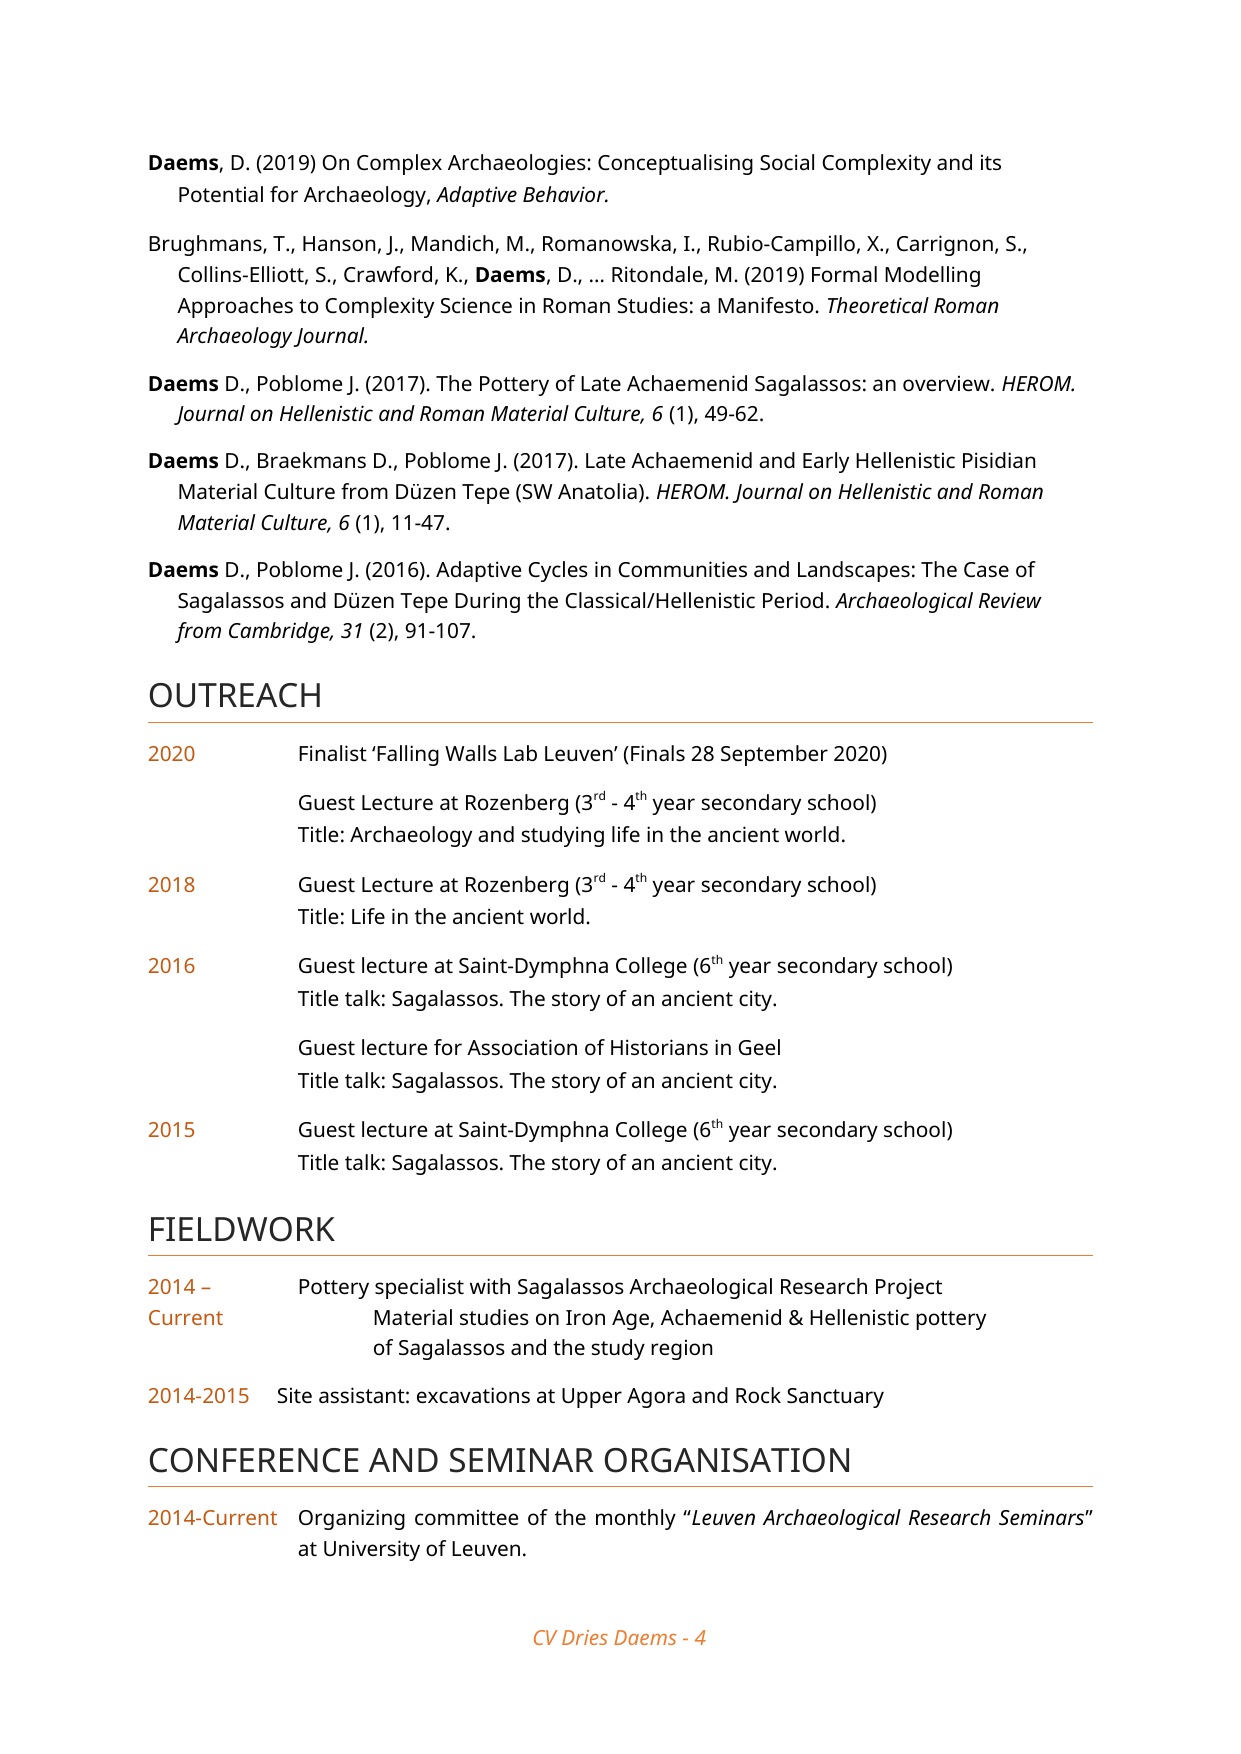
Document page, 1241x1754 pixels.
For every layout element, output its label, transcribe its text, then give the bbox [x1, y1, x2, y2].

text 2015 Guest lecture at Saint-Dymphna College (6th year secondary school) [148, 1115, 1093, 1144]
text Guest lecture for Association of Historians in Geel [298, 1033, 1093, 1062]
text Title talk: Sagalassos. The story of an ancient city. [298, 1066, 1093, 1094]
text Title talk: Sagalassos. The story of an ancient city. [223, 984, 1093, 1013]
text Current Material studies on Iron Age, Achaemenid & Hellenistic pottery [148, 1303, 1093, 1331]
text Daems D., Poblome J. (2016). Adaptive Cycles in Communities and Landscapes: The Case of Sagalassos and Düzen Tepe During the Classical/Hellenistic Period. Archaeological Review from Cambridge, 31 (2), 91-107. [148, 555, 1093, 645]
text of Sagalassos and the study region [148, 1333, 1093, 1362]
text Title: Life in the ancient world. [148, 902, 1093, 931]
text 2020 Finalist ‘Falling Walls Lab Leuven’ (Finals 28 September 2020) [148, 739, 1093, 767]
text Brughmans, T., Hanson, J., Mandich, M., Romanowska, I., Rubio-Campillo, X., Carrignon, S., Collins-Elliott, S., Crawford, K., Daems, D., … Ritondale, M. (2019) Formal Modelling Approaches to Complexity Science in Roman Studies: a Manifesto. Theoretical Roman Archaeology Journal. [148, 229, 1093, 350]
text 2014 – Pottery specialist with Sagalassos Archaeological Research Project [148, 1272, 1093, 1301]
text Title: Archaeology and studying life in the ancient world. [148, 821, 1093, 849]
text Guest Lecture at Rozenberg (3rd - 4th year secondary school) [298, 788, 1093, 816]
text Daems, D. (2019) On Complex Archaeologies: Conceptualising Social Complexity and its Potential for Archaeology, Adaptive Behavior. [148, 148, 1093, 209]
text 2018 Guest Lecture at Rozenberg (3rd - 4th year secondary school) [148, 870, 1093, 898]
text Daems D., Braekmans D., Poblome J. (2017). Late Achaemenid and Early Hellenistic Pisidian Material Culture from Düzen Tepe (SW Anatolia). HEROM. Journal on Hellenistic and Roman Material Culture, 6 (1), 11-47. [148, 447, 1093, 536]
text 2016 Guest lecture at Saint-Dymphna College (6th year secondary school) [148, 952, 1093, 980]
text 2014-2015 Site assistant: excavations at Upper Agora and Rock Sanctuary [148, 1381, 1093, 1409]
text 2014-Current Organizing committee of the monthly “Leuven Archaeological Research Seminars” at University of Leuven. [148, 1503, 1093, 1562]
subtitle Outreach [148, 672, 1093, 722]
text Title talk: Sagalassos. The story of an ancient city. [148, 1148, 1093, 1176]
text Daems D., Poblome J. (2017). The Pottery of Late Achaemenid Sagalassos: an overview. HEROM. Journal on Hellenistic and Roman Material Culture, 6 (1), 49-62. [148, 369, 1093, 428]
subtitle Fieldwork [148, 1206, 1093, 1255]
subtitle Conference and seminar organisation [148, 1436, 1093, 1486]
